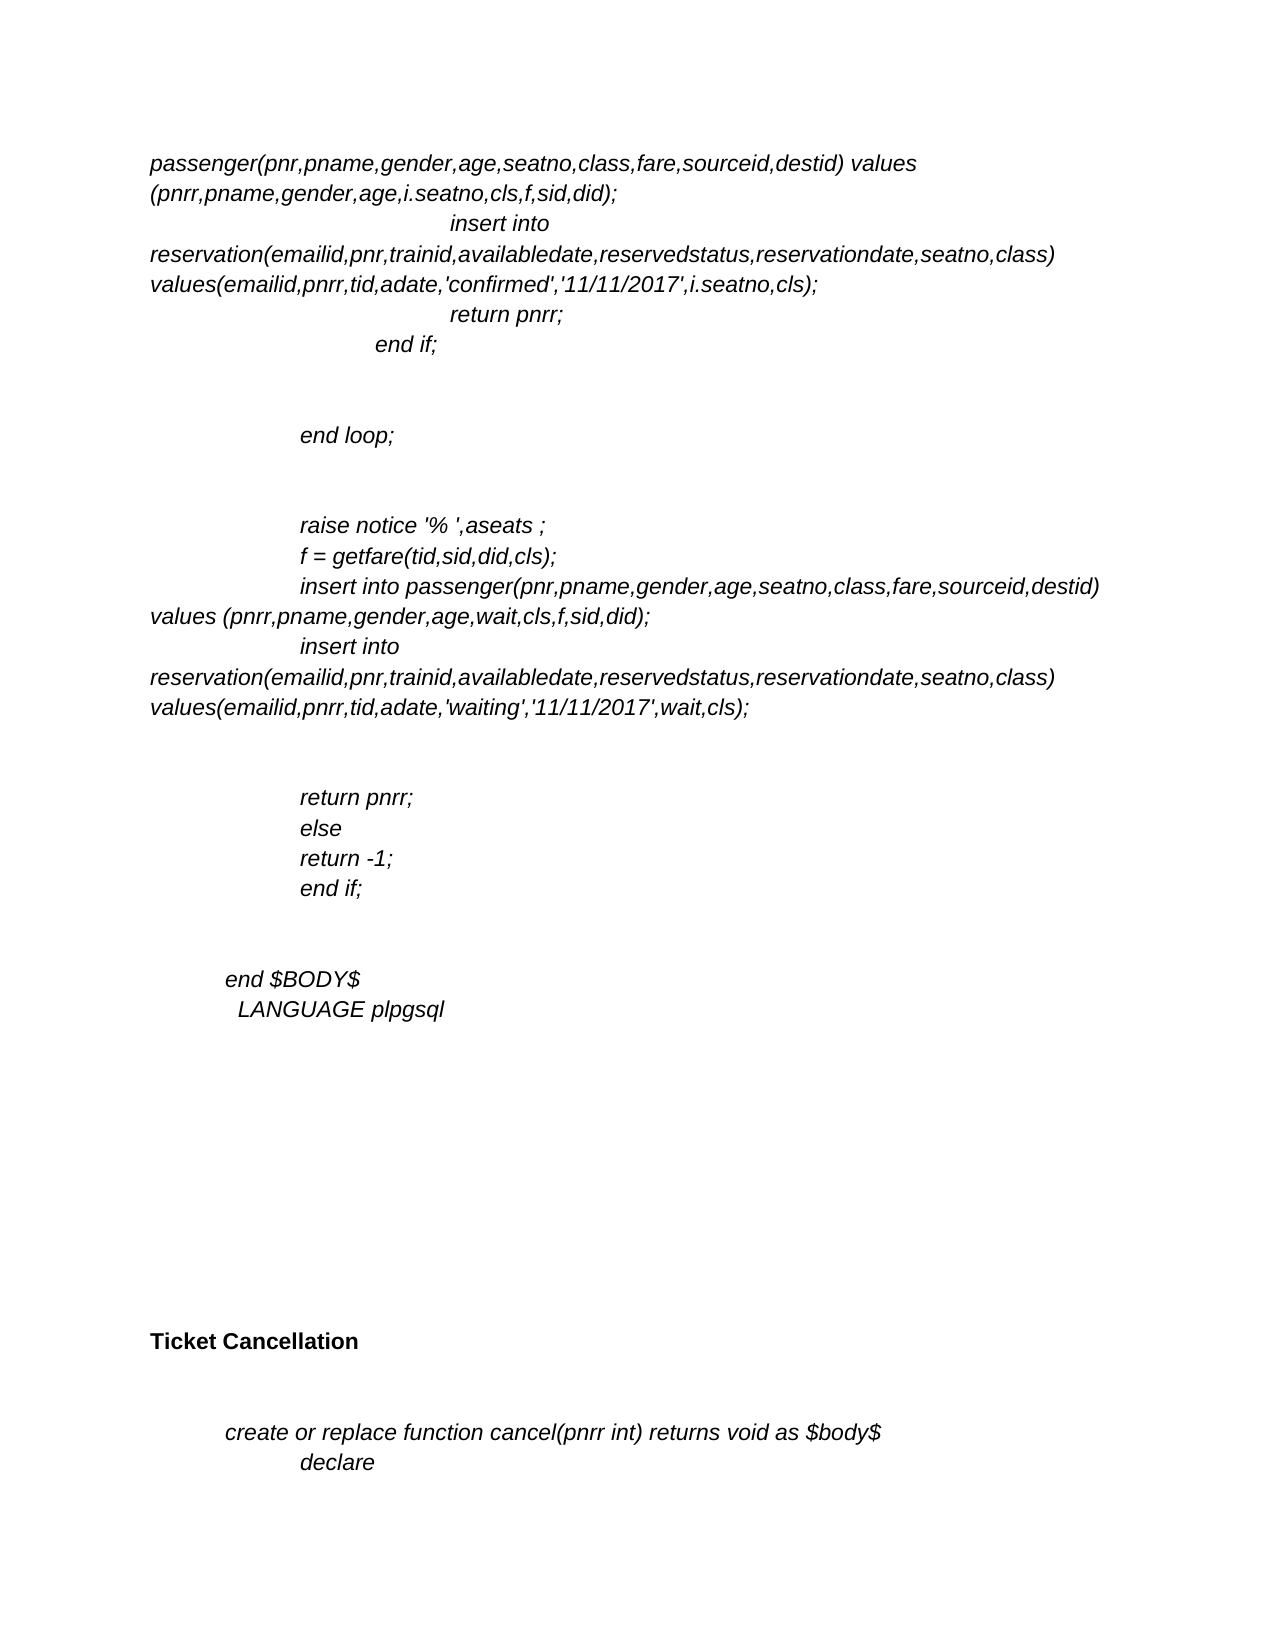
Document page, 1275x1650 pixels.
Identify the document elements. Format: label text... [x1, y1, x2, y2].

text else [150, 814, 1125, 841]
text create or replace function cancel(pnrr int) returns void as $body$ [150, 1419, 1125, 1445]
text insert into passenger(pnr,pname,gender,age,seatno,class,fare,sourceid,destid) values (pnrr,pname,gender,age,wait,cls,f,sid,did); [150, 573, 1125, 629]
text LANGUAGE plpgsql [150, 996, 1125, 1022]
text insert into reservation(emailid,pnr,trainid,availabledate,reservedstatus,reservationdate,seatno,class) values(emailid,pnrr,tid,adate,'confirmed','11/11/2017',i.seatno,cls); [150, 210, 1125, 297]
text declare [150, 1449, 1125, 1475]
text return pnrr; [150, 784, 1125, 811]
text insert into reservation(emailid,pnr,trainid,availabledate,reservedstatus,reservationdate,seatno,class) values(emailid,pnrr,tid,adate,'waiting','11/11/2017',wait,cls); [150, 633, 1125, 720]
text end $BODY$ [150, 966, 1125, 992]
text return -1; [150, 845, 1125, 871]
text raise notice '% ',aseats ; [150, 512, 1125, 539]
text Ticket Cancellation [150, 1328, 1125, 1354]
text return pnrr; [150, 301, 1125, 327]
text f = getfare(tid,sid,did,cls); [150, 543, 1125, 569]
text end if; [150, 331, 1125, 358]
text end loop; [150, 422, 1125, 448]
text end if; [150, 875, 1125, 901]
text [150, 150, 1125, 207]
